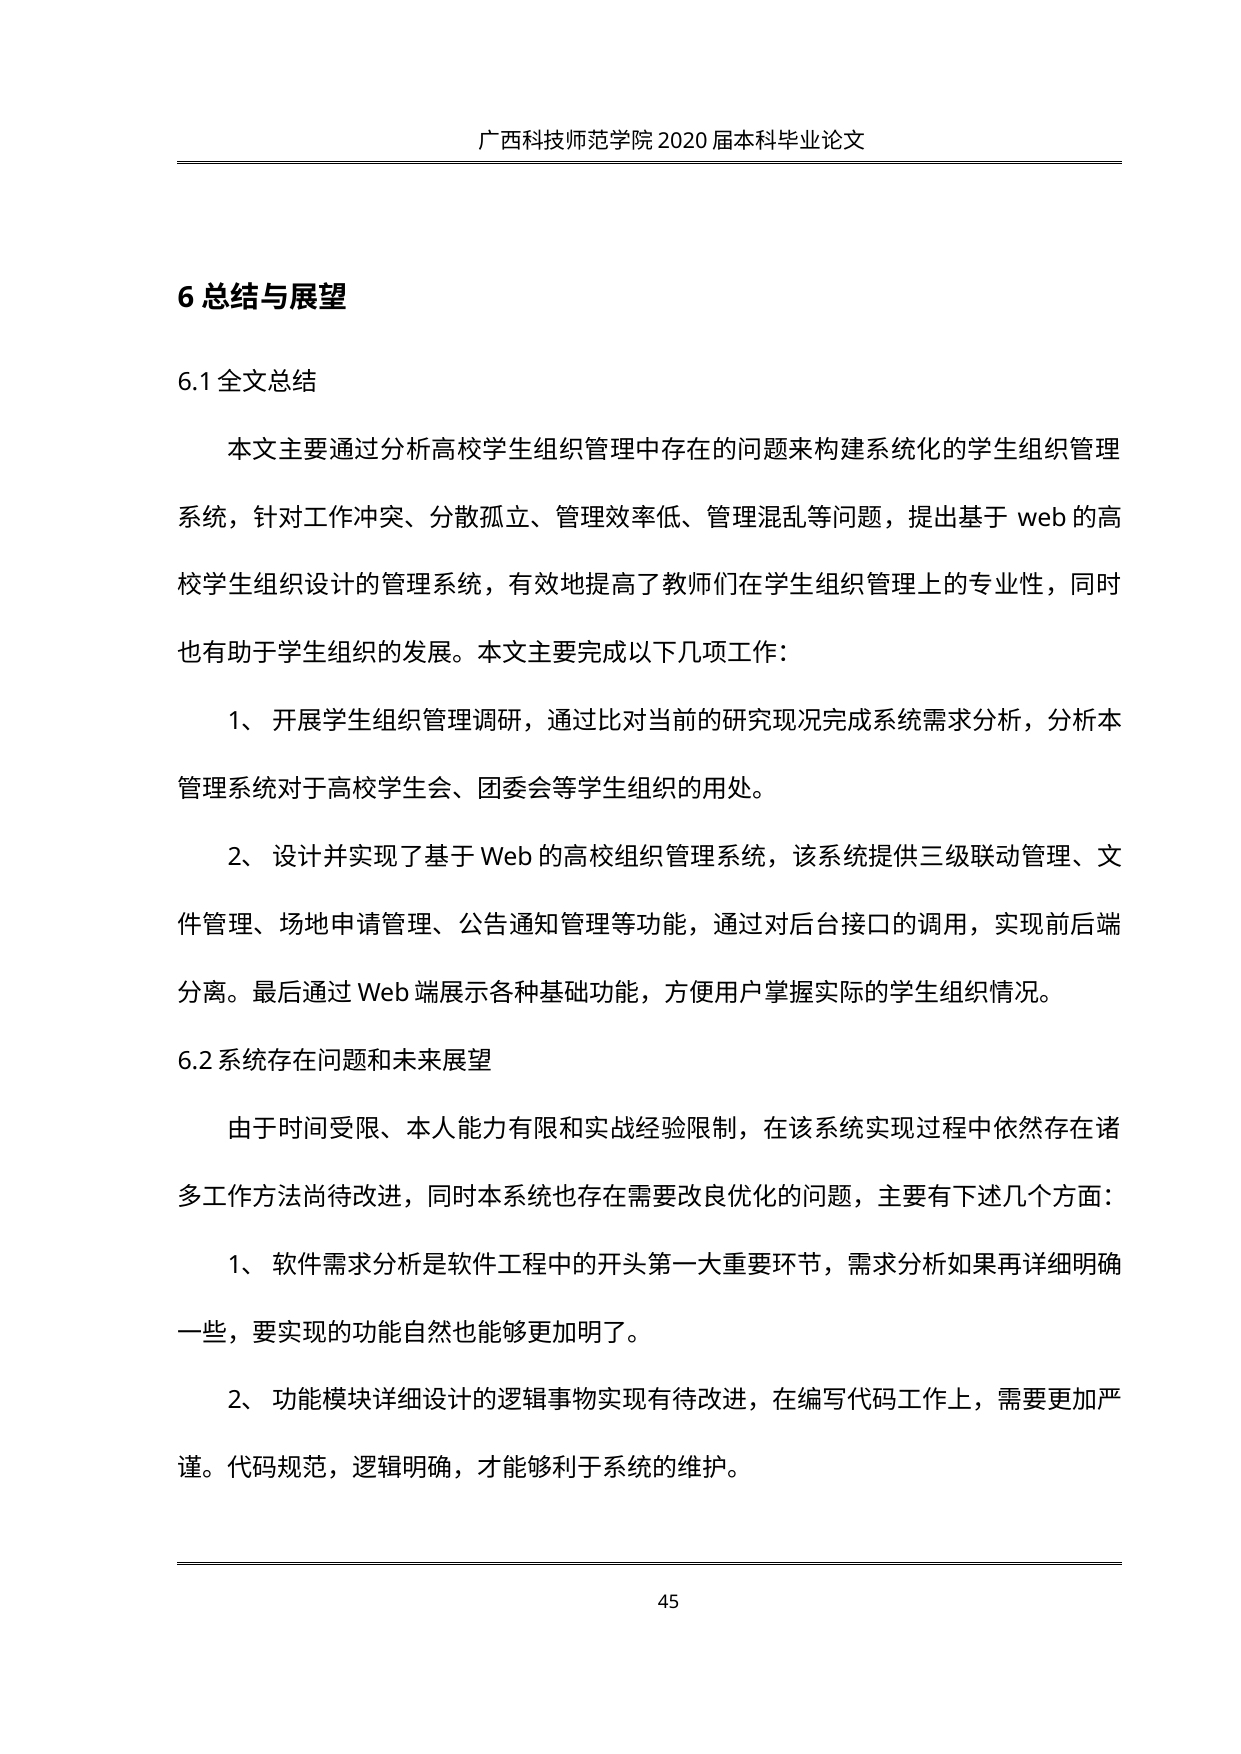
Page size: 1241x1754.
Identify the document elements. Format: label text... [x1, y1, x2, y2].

list 设计并实现了基于Web的高校组织管理系统，该系统提供三级联动管理、文件管理、场地申请管理、公告通知管理等功能，通过对后台接口的调用，实现前后端分离。最后通过Web端展示各种基础功能，方便用户掌握实际的学生组织情况。 [177, 821, 1122, 1024]
list 功能模块详细设计的逻辑事物实现有待改进，在编写代码工作上，需要更加严谨。代码规范，逻辑明确，才能够利于系统的维护。 [177, 1364, 1122, 1500]
text 本文主要通过分析高校学生组织管理中存在的问题来构建系统化的学生组织管理系统，针对工作冲突、分散孤立、管理效率低、管理混乱等问题，提出基于web的高校学生组织设计的管理系统，有效地提高了教师们在学生组织管理上的专业性，同时也有助于学生组织的发展。本文主要完成以下几项工作： [177, 413, 1122, 685]
list 开展学生组织管理调研，通过比对当前的研究现况完成系统需求分析，分析本管理系统对于高校学生会、团委会等学生组织的用处。 [177, 685, 1122, 821]
subtitle 6.1全文总结 [177, 345, 1122, 413]
subtitle 6.2系统存在问题和未来展望 [177, 1024, 1122, 1092]
text 由于时间受限、本人能力有限和实战经验限制，在该系统实现过程中依然存在诸多工作方法尚待改进，同时本系统也存在需要改良优化的问题，主要有下述几个方面： [177, 1092, 1122, 1228]
list 软件需求分析是软件工程中的开头第一大重要环节，需求分析如果再详细明确一些，要实现的功能自然也能够更加明了。 [177, 1228, 1122, 1364]
subtitle 6 总结与展望 [177, 261, 1122, 328]
